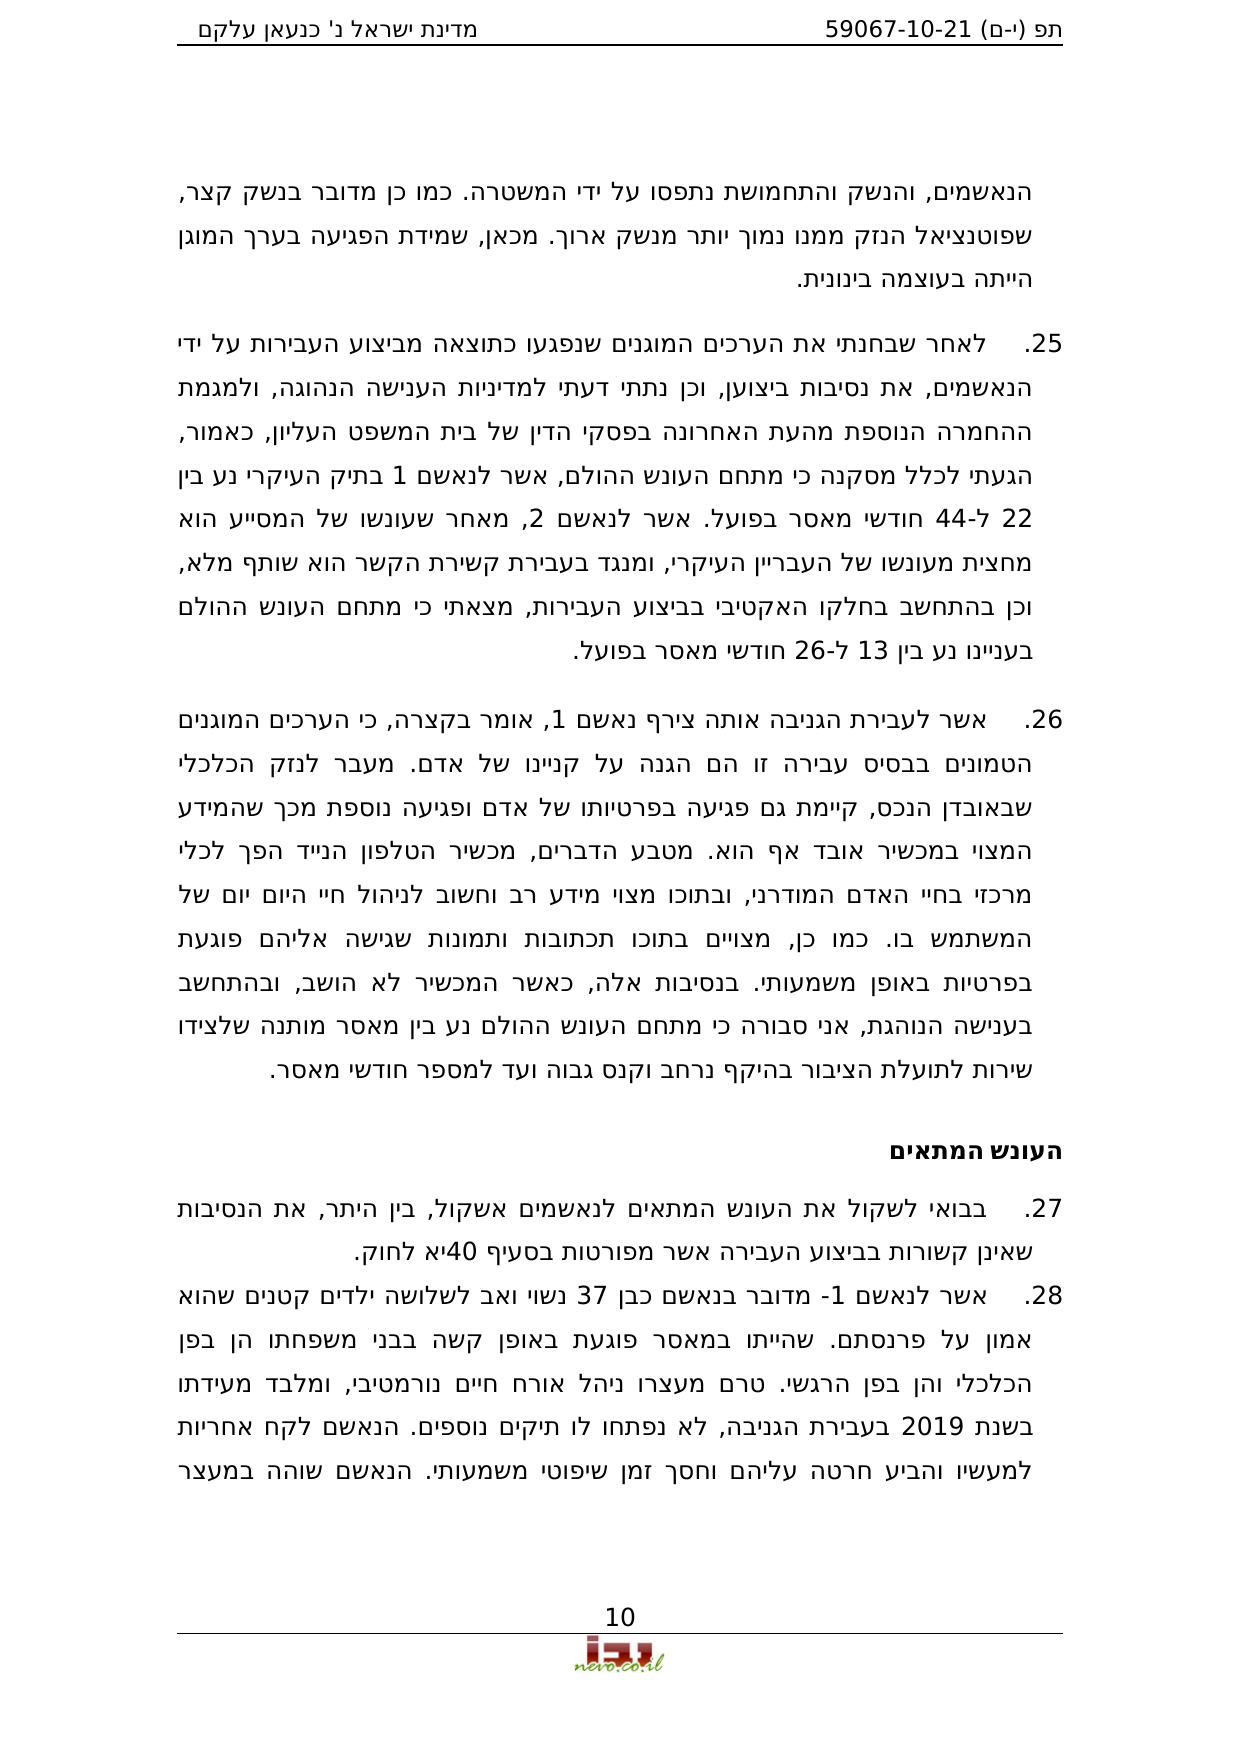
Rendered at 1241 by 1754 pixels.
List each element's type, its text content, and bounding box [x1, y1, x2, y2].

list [177, 177, 1063, 294]
picture [574, 1635, 666, 1673]
list לאחר שבחנתי את הערכים המוגנים שנפגעו כתוצאה מביצוע העבירות על ידי הנאשמים, את נסיבות ביצוען, וכן נתתי דעתי למדיניות הענישה הנהוגה, ולמגמת ההחמרה הנוספת מהעת האחרונה בפסקי הדין של בית המשפט העליון, כאמור, הגעתי לכלל מסקנה כי מתחם העונש ההולם, אשר לנאשם 1 בתיק העיקרי נע בין 22 ל-44 חודשי מאסר בפועל. אשר לנאשם 2, מאחר שעונשו של המסייע הוא מחצית מעונשו של העבריין העיקרי, ומנגד בעבירת קשירת הקשר הוא שותף מלא, וכן בהתחשב בחלקו האקטיבי בביצוע העבירות, מצאתי כי מתחם העונש ההולם בעניינו נע בין 13 ל-26 חודשי מאסר בפועל. [177, 330, 1063, 665]
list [177, 1281, 1063, 1485]
list בבואי לשקול את העונש המתאים לנאשמים אשקול, בין היתר, את הנסיבות שאינן קשורות בביצוע העבירה אשר מפורטות בסעיף 40יא לחוק. [177, 1194, 1063, 1267]
text העונש המתאים [177, 1137, 1063, 1166]
list אשר לעבירת הגניבה אותה צירף נאשם 1, אומר בקצרה, כי הערכים המוגנים הטמונים בבסיס עבירה זו הם הגנה על קניינו של אדם. מעבר לנזק הכלכלי שבאובדן הנכס, קיימת גם פגיעה בפרטיותו של אדם ופגיעה נוספת מכך שהמידע המצוי במכשיר אובד אף הוא. מטבע הדברים, מכשיר הטלפון הנייד הפך לכלי מרכזי בחיי האדם המודרני, ובתוכו מצוי מידע רב וחשוב לניהול חיי היום יום של המשתמש בו. כמו כן, מצויים בתוכו תכתובות ותמונות שגישה אליהם פוגעת בפרטיות באופן משמעותי. בנסיבות אלה, כאשר המכשיר לא הושב, ובהתחשב בענישה הנוהגת, אני סבורה כי מתחם העונש ההולם נע בין מאסר מותנה שלצידו שירות לתועלת הציבור בהיקף נרחב וקנס גבוה ועד למספר חודשי מאסר. [177, 705, 1063, 1084]
